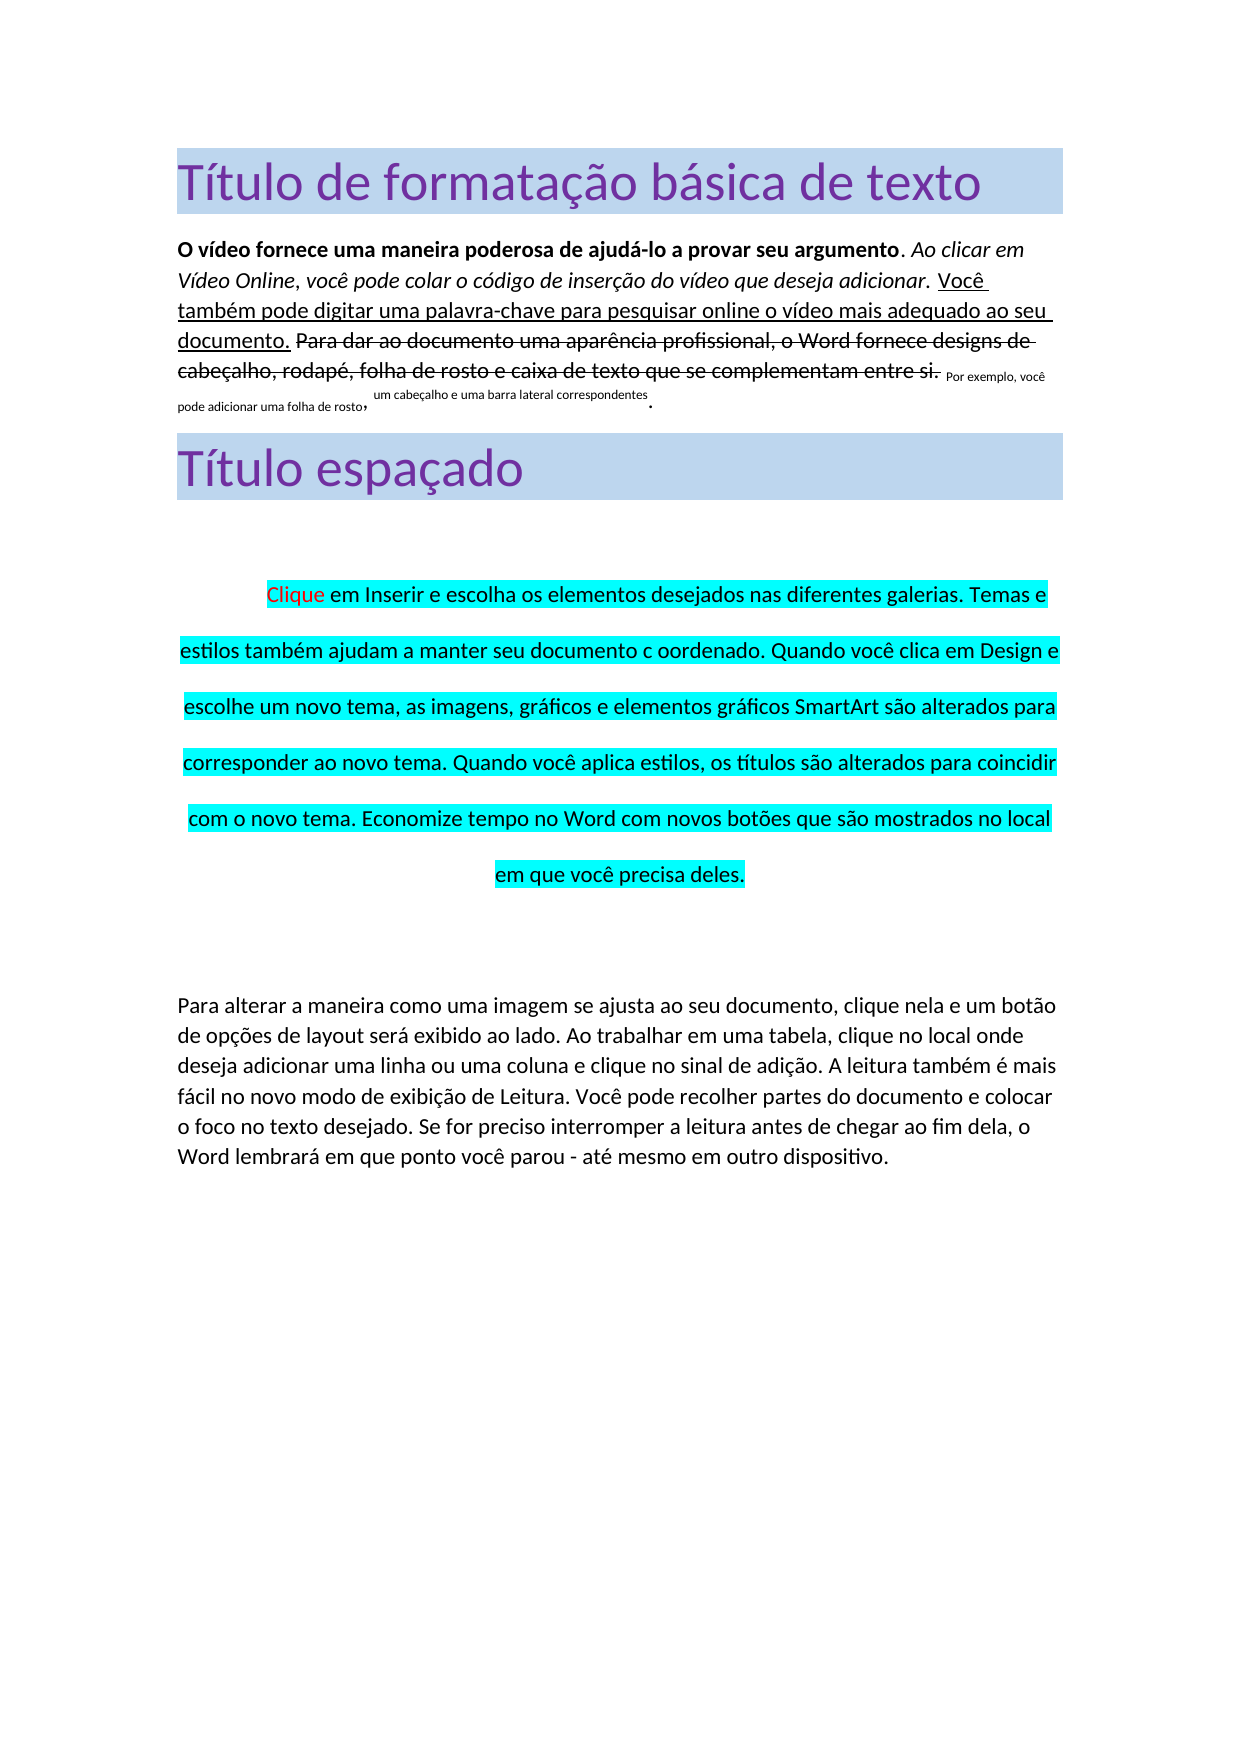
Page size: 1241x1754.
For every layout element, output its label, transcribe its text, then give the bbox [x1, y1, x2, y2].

text O vídeo fornece uma maneira poderosa de ajudá-lo a provar seu argumento. Ao clicar em Vídeo Online, você pode colar o código de inserção do vídeo que deseja adicionar. Você também pode digitar uma palavra-chave para pesquisar online o vídeo mais adequado ao seu documento. Para dar ao documento uma aparência profissional, o Word fornece designs de cabeçalho, rodapé, folha de rosto e caixa de texto que se complementam entre si. Por exemplo, você pode adicionar uma folha de rosto, um cabeçalho e uma barra lateral correspondentes. [177, 236, 1063, 415]
text Clique em Inserir e escolha os elementos desejados nas diferentes galerias. Temas e estilos também ajudam a manter seu documento c oordenado. Quando você clica em Design e escolhe um novo tema, as imagens, gráficos e elementos gráficos SmartArt são alterados para corresponder ao novo tema. Quando você aplica estilos, os títulos são alterados para coincidir com o novo tema. Economize tempo no Word com novos botões que são mostrados no local em que você precisa deles. [177, 580, 1063, 888]
text Para alterar a maneira como uma imagem se ajusta ao seu documento, clique nela e um botão de opções de layout será exibido ao lado. Ao trabalhar em uma tabela, clique no local onde deseja adicionar uma linha ou uma coluna e clique no sinal de adição. A leitura também é mais fácil no novo modo de exibição de Leitura. Você pode recolher partes do documento e colocar o foco no texto desejado. Se for preciso interromper a leitura antes de chegar ao fim dela, o Word lembrará em que ponto você parou - até mesmo em outro dispositivo. [177, 991, 1063, 1170]
text Título espaçado [177, 433, 1063, 500]
text Título de formatação básica de texto [177, 148, 1063, 214]
